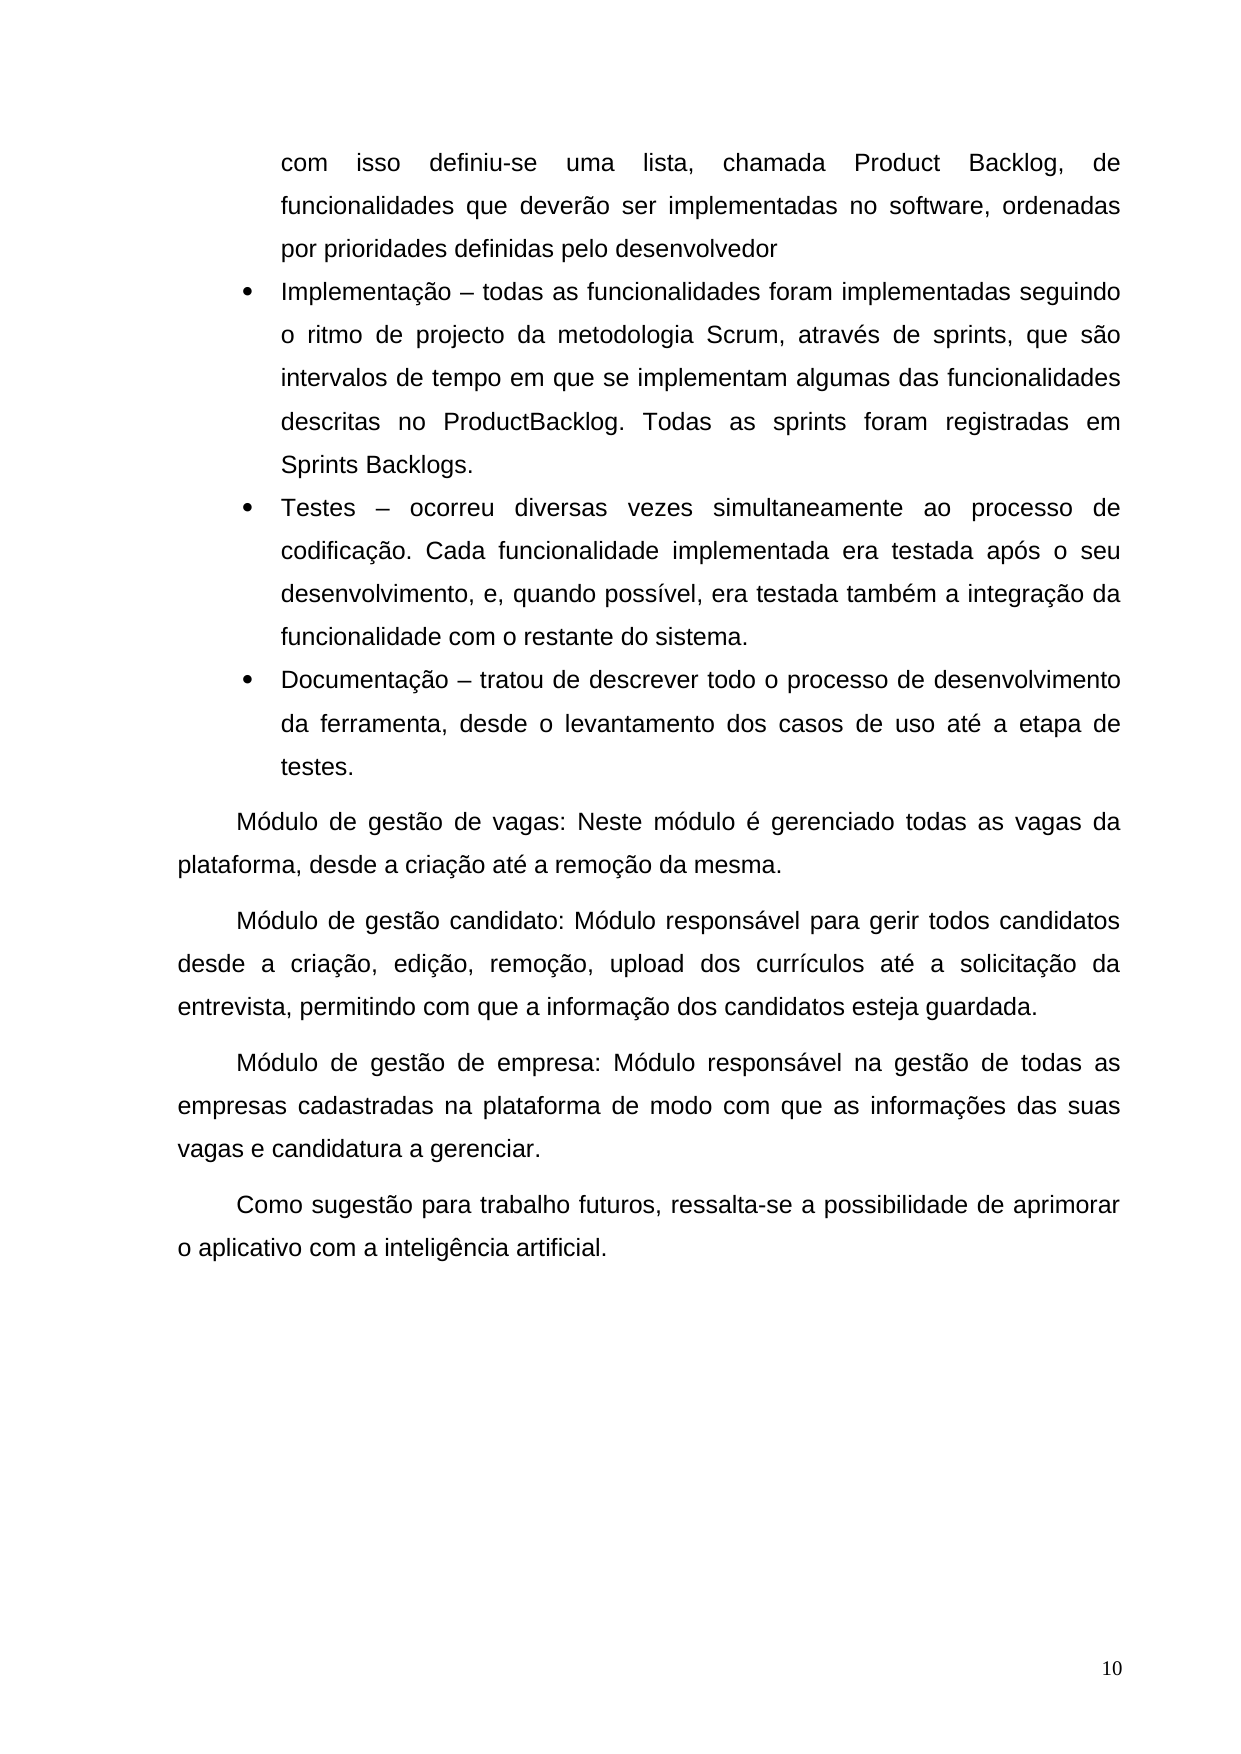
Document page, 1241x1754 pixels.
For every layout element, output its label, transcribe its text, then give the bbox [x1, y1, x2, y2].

list Implementação – todas as funcionalidades foram implementadas seguindo o ritmo de projecto da metodologia Scrum, através de sprints, que são intervalos de tempo em que se implementam algumas das funcionalidades descritas no ProductBacklog. Todas as sprints foram registradas em Sprints Backlogs. [243, 277, 1122, 478]
text Módulo de gestão de empresa: Módulo responsável na gestão de todas as empresas cadastradas na plataforma de modo com que as informações das suas vagas e candidatura a gerenciar. [177, 1048, 1122, 1163]
list Documentação – tratou de descrever todo o processo de desenvolvimento da ferramenta, desde o levantamento dos casos de uso até a etapa de testes. [243, 665, 1122, 781]
text Módulo de gestão candidato: Módulo responsável para gerir todos candidatos desde a criação, edição, remoção, upload dos currículos até a solicitação da entrevista, permitindo com que a informação dos candidatos esteja guardada. [177, 906, 1122, 1021]
list Testes – ocorreu diversas vezes simultaneamente ao processo de codificação. Cada funcionalidade implementada era testada após o seu desenvolvimento, e, quando possível, era testada também a integração da funcionalidade com o restante do sistema. [243, 493, 1122, 651]
text Módulo de gestão de vagas: Neste módulo é gerenciado todas as vagas da plataforma, desde a criação até a remoção da mesma. [177, 807, 1122, 879]
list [243, 148, 1122, 263]
text Como sugestão para trabalho futuros, ressalta-se a possibilidade de aprimorar o aplicativo com a inteligência artificial. [177, 1190, 1122, 1262]
